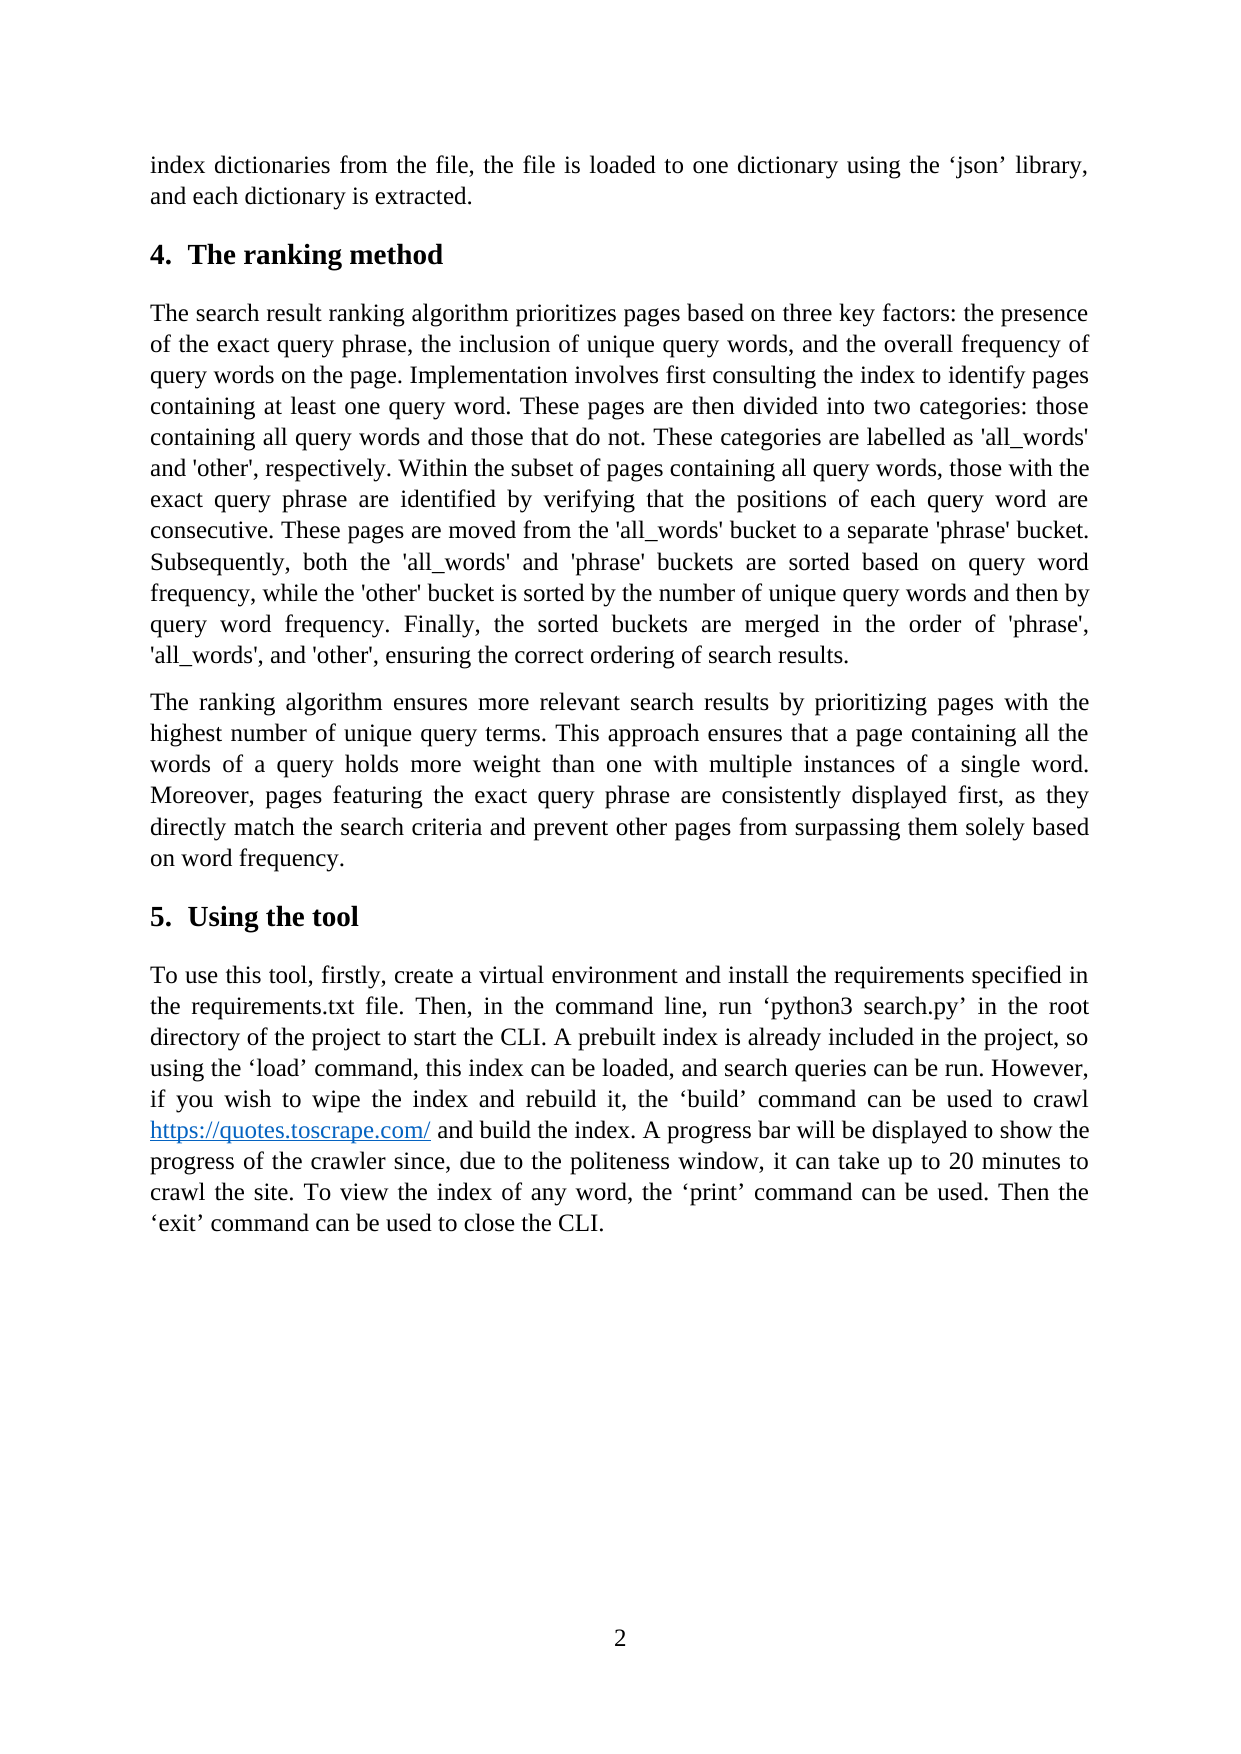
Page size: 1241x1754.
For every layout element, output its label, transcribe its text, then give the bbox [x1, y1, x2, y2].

subtitle The ranking method [150, 237, 1090, 271]
text To use this tool, firstly, create a virtual environment and install the requirements specified in the requirements.txt file. Then, in the command line, run ‘python3 search.py’ in the root directory of the project to start the CLI. A prebuilt index is already included in the project, so using the ‘load’ command, this index can be loaded, and search queries can be run. However, if you wish to wipe the index and rebuild it, the ‘build’ command can be used to crawl https://quotes.toscrape.com/ and build the index. A progress bar will be displayed to show the progress of the crawler since, due to the politeness window, it can take up to 20 minutes to crawl the site. To view the index of any word, the ‘print’ command can be used. Then the ‘exit’ command can be used to close the CLI. [150, 960, 1090, 1237]
text The search result ranking algorithm prioritizes pages based on three key factors: the presence of the exact query phrase, the inclusion of unique query words, and the overall frequency of query words on the page. Implementation involves first consulting the index to identify pages containing at least one query word. These pages are then divided into two categories: those containing all query words and those that do not. These categories are labelled as 'all_words' and 'other', respectively. Within the subset of pages containing all query words, those with the exact query phrase are identified by verifying that the positions of each query word are consecutive. These pages are moved from the 'all_words' bucket to a separate 'phrase' bucket. Subsequently, both the 'all_words' and 'phrase' buckets are sorted based on query word frequency, while the 'other' bucket is sorted by the number of unique query words and then by query word frequency. Finally, the sorted buckets are merged in the order of 'phrase', 'all_words', and 'other', ensuring the correct ordering of search results. [150, 298, 1090, 668]
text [150, 150, 1090, 210]
text The ranking algorithm ensures more relevant search results by prioritizing pages with the highest number of unique query terms. This approach ensures that a page containing all the words of a query holds more weight than one with multiple instances of a single word. Moreover, pages featuring the exact query phrase are consistently displayed first, as they directly match the search criteria and prevent other pages from surpassing them solely based on word frequency. [150, 687, 1090, 871]
subtitle Using the tool [150, 899, 1090, 932]
